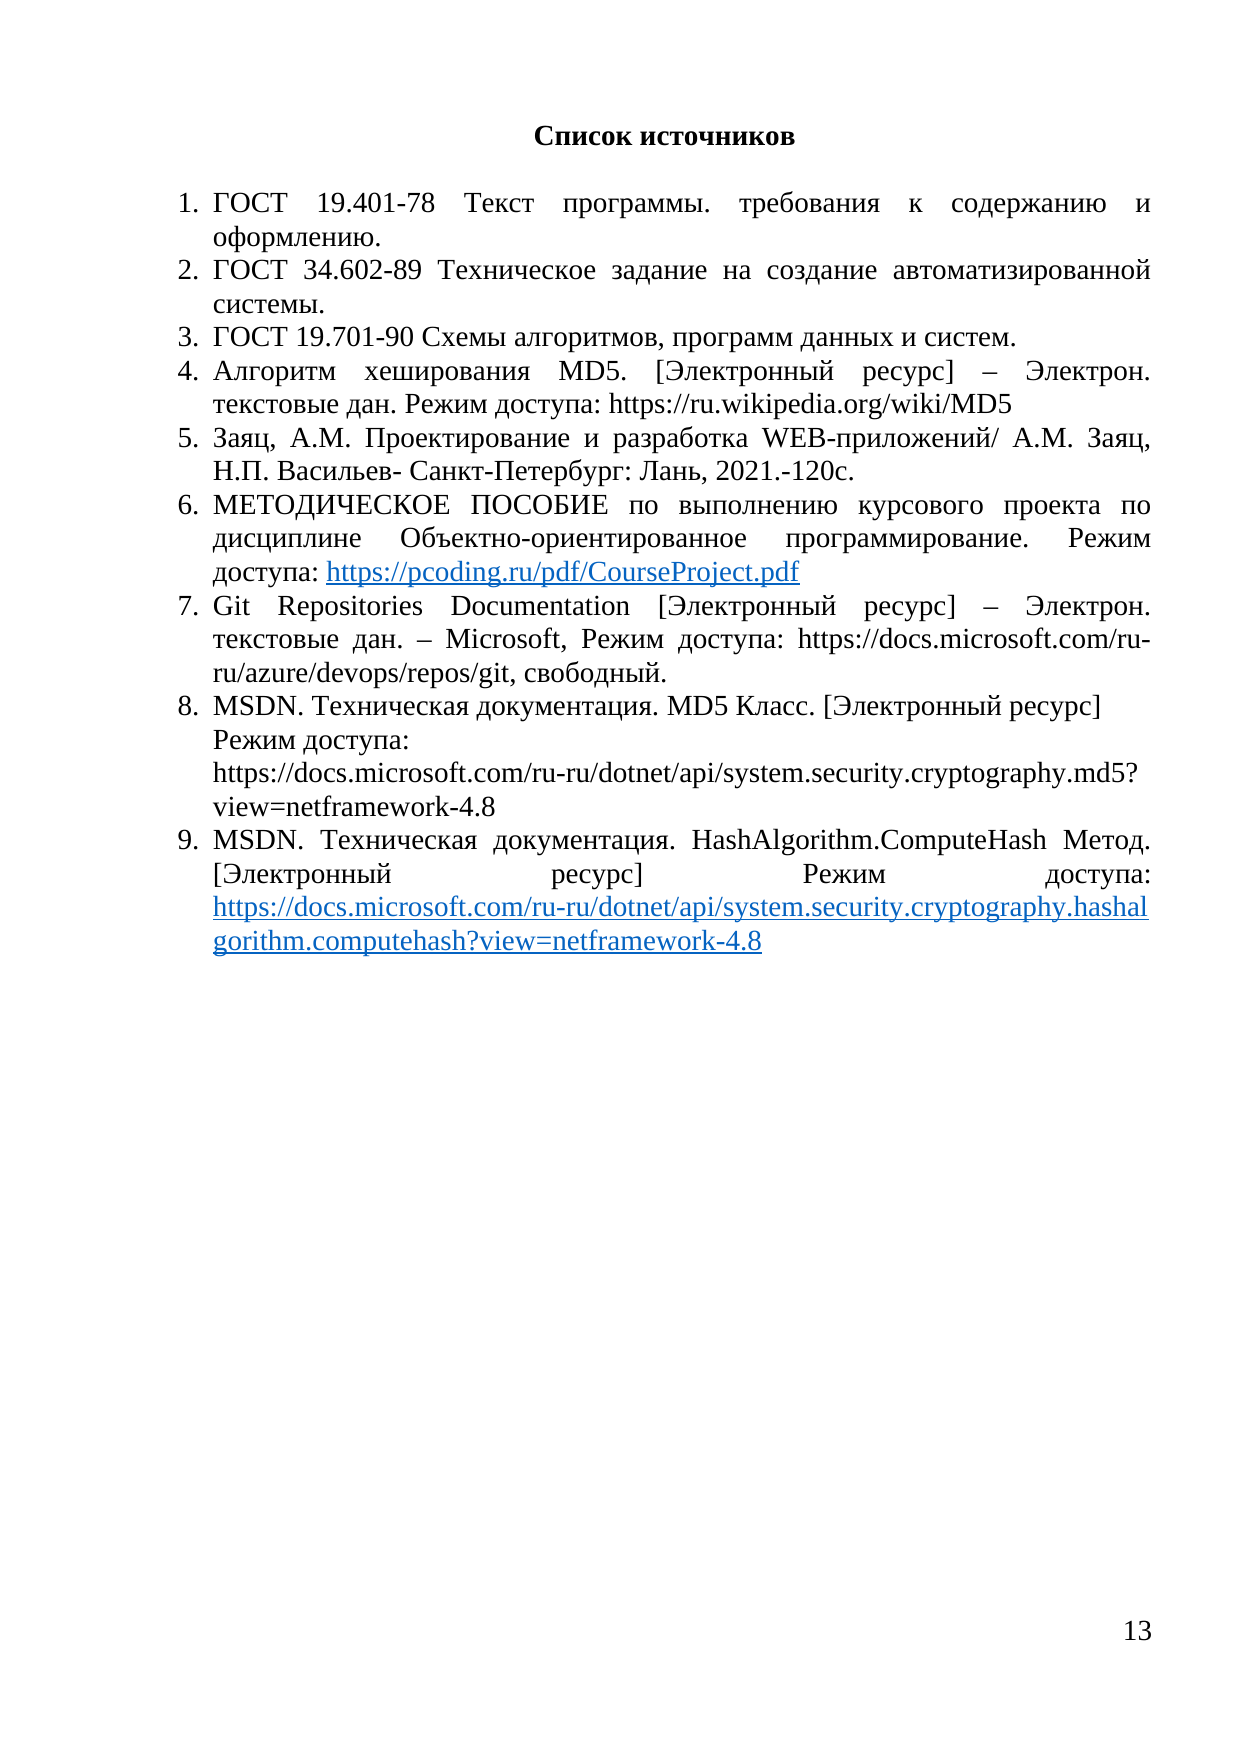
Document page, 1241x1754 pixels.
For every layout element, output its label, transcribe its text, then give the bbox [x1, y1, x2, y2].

list MSDN. Техническая документация. HashAlgorithm.ComputeHash Метод. [Электронный ресурс] Режим доступа: https://docs.microsoft.com/ru-ru/dotnet/api/system.security.cryptography.hashalgorithm.computehash?view=netframework-4.8 [177, 822, 1152, 957]
list МЕТОДИЧЕСКОЕ ПОСОБИЕ по выполнению курсового проекта по дисциплине Объектно-ориентированное программирование. Режим доступа: https://pcoding.ru/pdf/CourseProject.pdf [177, 487, 1152, 588]
list Заяц, А.М. Проектирование и разработка WEB-приложений/ А.М. Заяц, Н.П. Васильев- Санкт-Петербург: Лань, 2021.-120с. [177, 420, 1152, 487]
list ГОСТ 34.602-89 Техническое задание на создание автоматизированной системы. [177, 252, 1152, 319]
list Git Repositories Documentation [Электронный ресурс] – Электрон. текстовые дан. – Microsoft, Режим доступа: https://docs.microsoft.com/ru-ru/azure/devops/repos/git, свободный. [177, 588, 1152, 688]
list ГОСТ 19.701-90 Схемы алгоритмов, программ данных и систем. [177, 319, 1152, 353]
list ГОСТ 19.401-78 Текст программы. требования к содержанию и оформлению. [177, 185, 1152, 252]
list Алгоритм хеширования MD5. [Электронный ресурс] – Электрон. текстовые дан. Режим доступа: https://ru.wikipedia.org/wiki/MD5 [177, 353, 1152, 420]
subtitle Список источников [177, 118, 1152, 152]
list MSDN. Техническая документация. MD5 Класс. [Электронный ресурс] Режим доступа: https://docs.microsoft.com/ru-ru/dotnet/api/system.security.cryptography.md5?view=netframework-4.8 [177, 688, 1152, 822]
